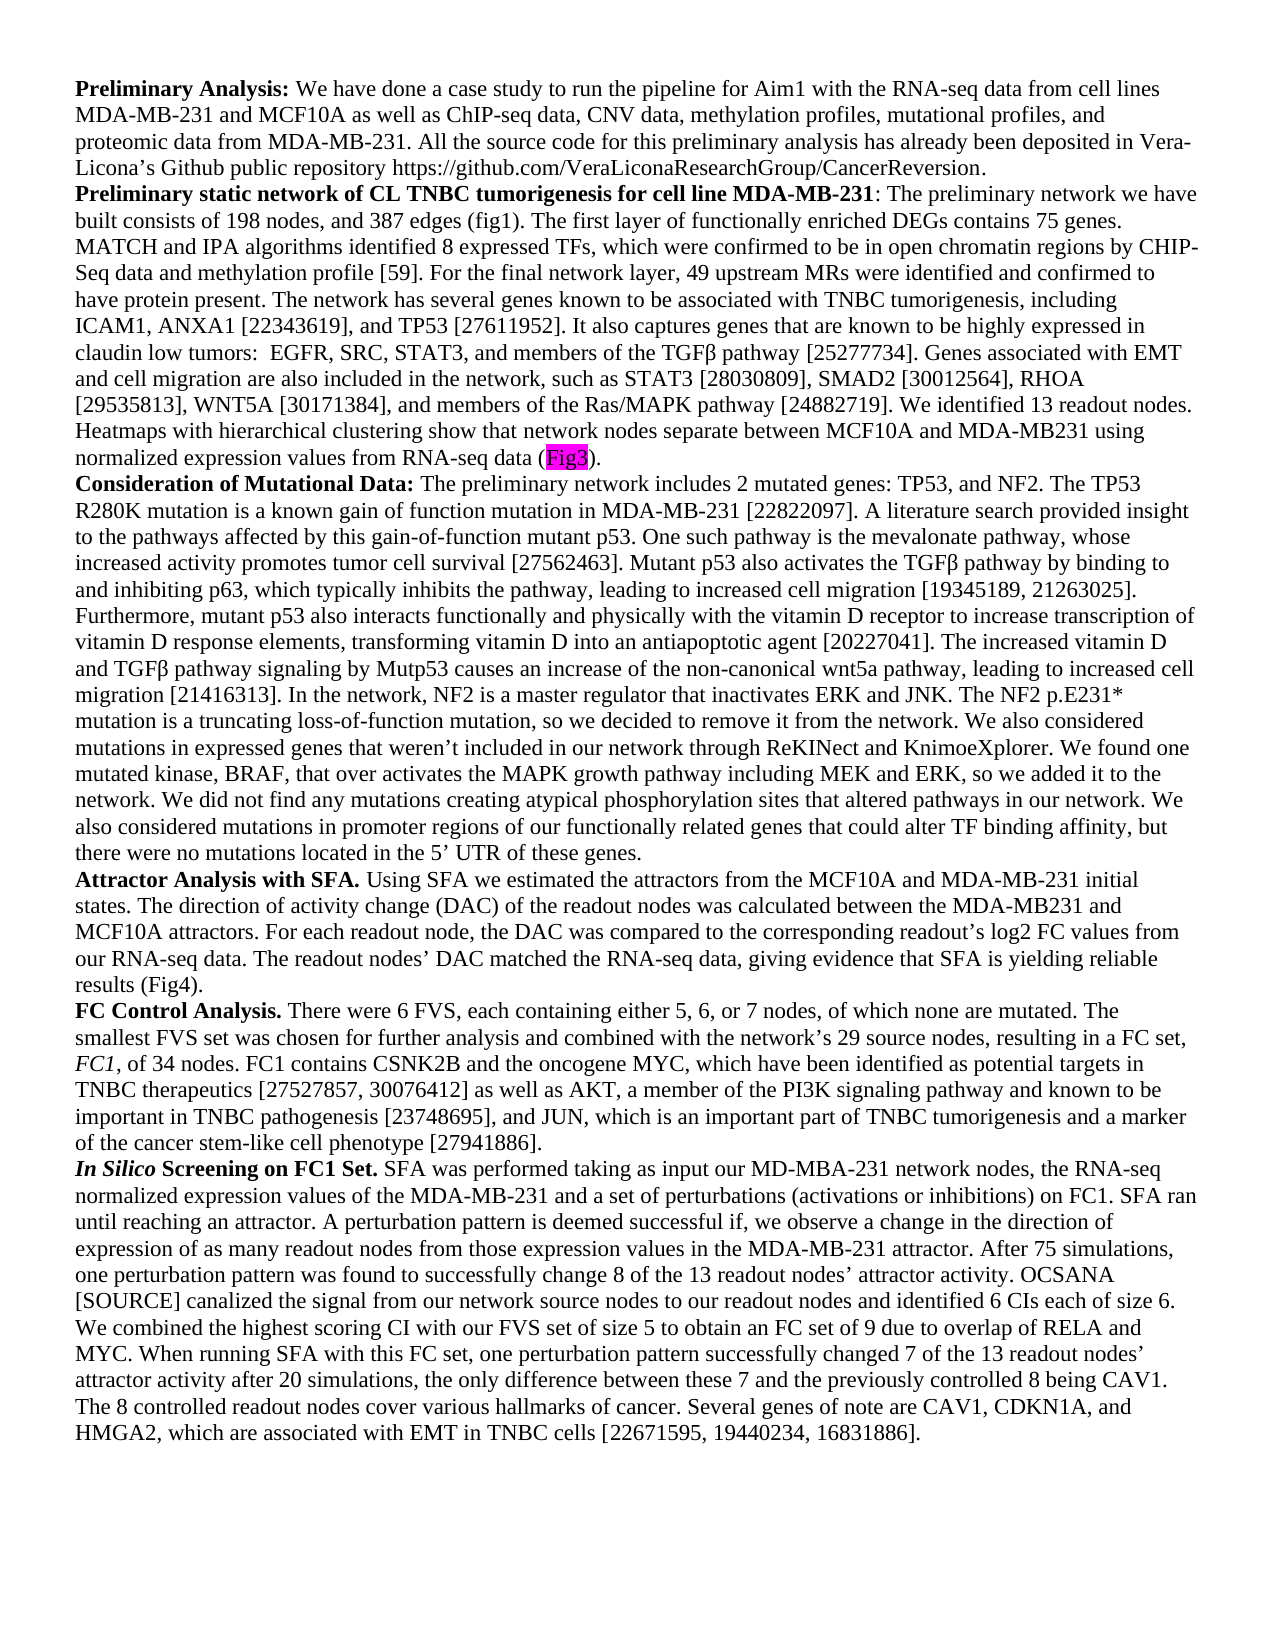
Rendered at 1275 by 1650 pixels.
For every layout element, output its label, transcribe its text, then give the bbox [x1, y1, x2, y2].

text Attractor Analysis with SFA. Using SFA we estimated the attractors from the MCF10A and MDA-MB-231 initial states. The direction of activity change (DAC) of the readout nodes was calculated between the MDA-MB231 and MCF10A attractors. For each readout node, the DAC was compared to the corresponding readout’s log2 FC values from our RNA-seq data. The readout nodes’ DAC matched the RNA-seq data, giving evidence that SFA is yielding reliable results (Fig4). [75, 866, 1200, 997]
text Consideration of Mutational Data: The preliminary network includes 2 mutated genes: TP53, and NF2. The TP53 R280K mutation is a known gain of function mutation in MDA-MB-231 [22822097]. A literature search provided insight to the pathways affected by this gain-of-function mutant p53. One such pathway is the mevalonate pathway, whose increased activity promotes tumor cell survival [27562463]. Mutant p53 also activates the TGFβ pathway by binding to and inhibiting p63, which typically inhibits the pathway, leading to increased cell migration [19345189, 21263025]. Furthermore, mutant p53 also interacts functionally and physically with the vitamin D receptor to increase transcription of vitamin D response elements, transforming vitamin D into an antiapoptotic agent [20227041]. The increased vitamin D and TGFβ pathway signaling by Mutp53 causes an increase of the non-canonical wnt5a pathway, leading to increased cell migration [21416313]. In the network, NF2 is a master regulator that inactivates ERK and JNK. The NF2 p.E231* mutation is a truncating loss-of-function mutation, so we decided to remove it from the network. We also considered mutations in expressed genes that weren’t included in our network through ReKINect and KnimoeXplorer. We found one mutated kinase, BRAF, that over activates the MAPK growth pathway including MEK and ERK, so we added it to the network. We did not find any mutations creating atypical phosphorylation sites that altered pathways in our network. We also considered mutations in promoter regions of our functionally related genes that could alter TF binding affinity, but there were no mutations located in the 5’ UTR of these genes. [75, 470, 1200, 866]
text The 8 controlled readout nodes cover various hallmarks of cancer. Several genes of note are CAV1, CDKN1A, and HMGA2, which are associated with EMT in TNBC cells [22671595, 19440234, 16831886]. [75, 1393, 1200, 1445]
text Preliminary static network of CL TNBC tumorigenesis for cell line MDA-MB-231: The preliminary network we have built consists of 198 nodes, and 387 edges (fig1). The first layer of functionally enriched DEGs contains 75 genes. MATCH and IPA algorithms identified 8 expressed TFs, which were confirmed to be in open chromatin regions by CHIP-Seq data and methylation profile [59]. For the final network layer, 49 upstream MRs were identified and confirmed to have protein present. The network has several genes known to be associated with TNBC tumorigenesis, including ICAM1, ANXA1 [22343619], and TP53 [27611952]. It also captures genes that are known to be highly expressed in claudin low tumors: EGFR, SRC, STAT3, and members of the TGFβ pathway [25277734]. Genes associated with EMT and cell migration are also included in the network, such as STAT3 [28030809], SMAD2 [30012564], RHOA [29535813], WNT5A [30171384], and members of the Ras/MAPK pathway [24882719]. We identified 13 readout nodes. Heatmaps with hierarchical clustering show that network nodes separate between MCF10A and MDA-MB231 using normalized expression values from RNA-seq data (Fig3). [75, 180, 1200, 470]
text FC Control Analysis. There were 6 FVS, each containing either 5, 6, or 7 nodes, of which none are mutated. The smallest FVS set was chosen for further analysis and combined with the network’s 29 source nodes, resulting in a FC set, FC1, of 34 nodes. FC1 contains CSNK2B and the oncogene MYC, which have been identified as potential targets in TNBC therapeutics [27527857, 30076412] as well as AKT, a member of the PI3K signaling pathway and known to be important in TNBC pathogenesis [23748695], and JUN, which is an important part of TNBC tumorigenesis and a marker of the cancer stem-like cell phenotype [27941886]. [75, 997, 1200, 1156]
text Preliminary Analysis: We have done a case study to run the pipeline for Aim1 with the RNA-seq data from cell lines MDA-MB-231 and MCF10A as well as ChIP-seq data, CNV data, methylation profiles, mutational profiles, and proteomic data from MDA-MB-231. All the source code for this preliminary analysis has already been deposited in Vera-Licona’s Github public repository https://github.com/VeraLiconaResearchGroup/CancerReversion. [75, 75, 1200, 180]
text In Silico Screening on FC1 Set. SFA was performed taking as input our MD-MBA-231 network nodes, the RNA-seq normalized expression values of the MDA-MB-231 and a set of perturbations (activations or inhibitions) on FC1. SFA ran until reaching an attractor. A perturbation pattern is deemed successful if, we observe a change in the direction of expression of as many readout nodes from those expression values in the MDA-MB-231 attractor. After 75 simulations, one perturbation pattern was found to successfully change 8 of the 13 readout nodes’ attractor activity. OCSANA [SOURCE] canalized the signal from our network source nodes to our readout nodes and identified 6 CIs each of size 6. We combined the highest scoring CI with our FVS set of size 5 to obtain an FC set of 9 due to overlap of RELA and MYC. When running SFA with this FC set, one perturbation pattern successfully changed 7 of the 13 readout nodes’ attractor activity after 20 simulations, the only difference between these 7 and the previously controlled 8 being CAV1. [75, 1156, 1200, 1393]
